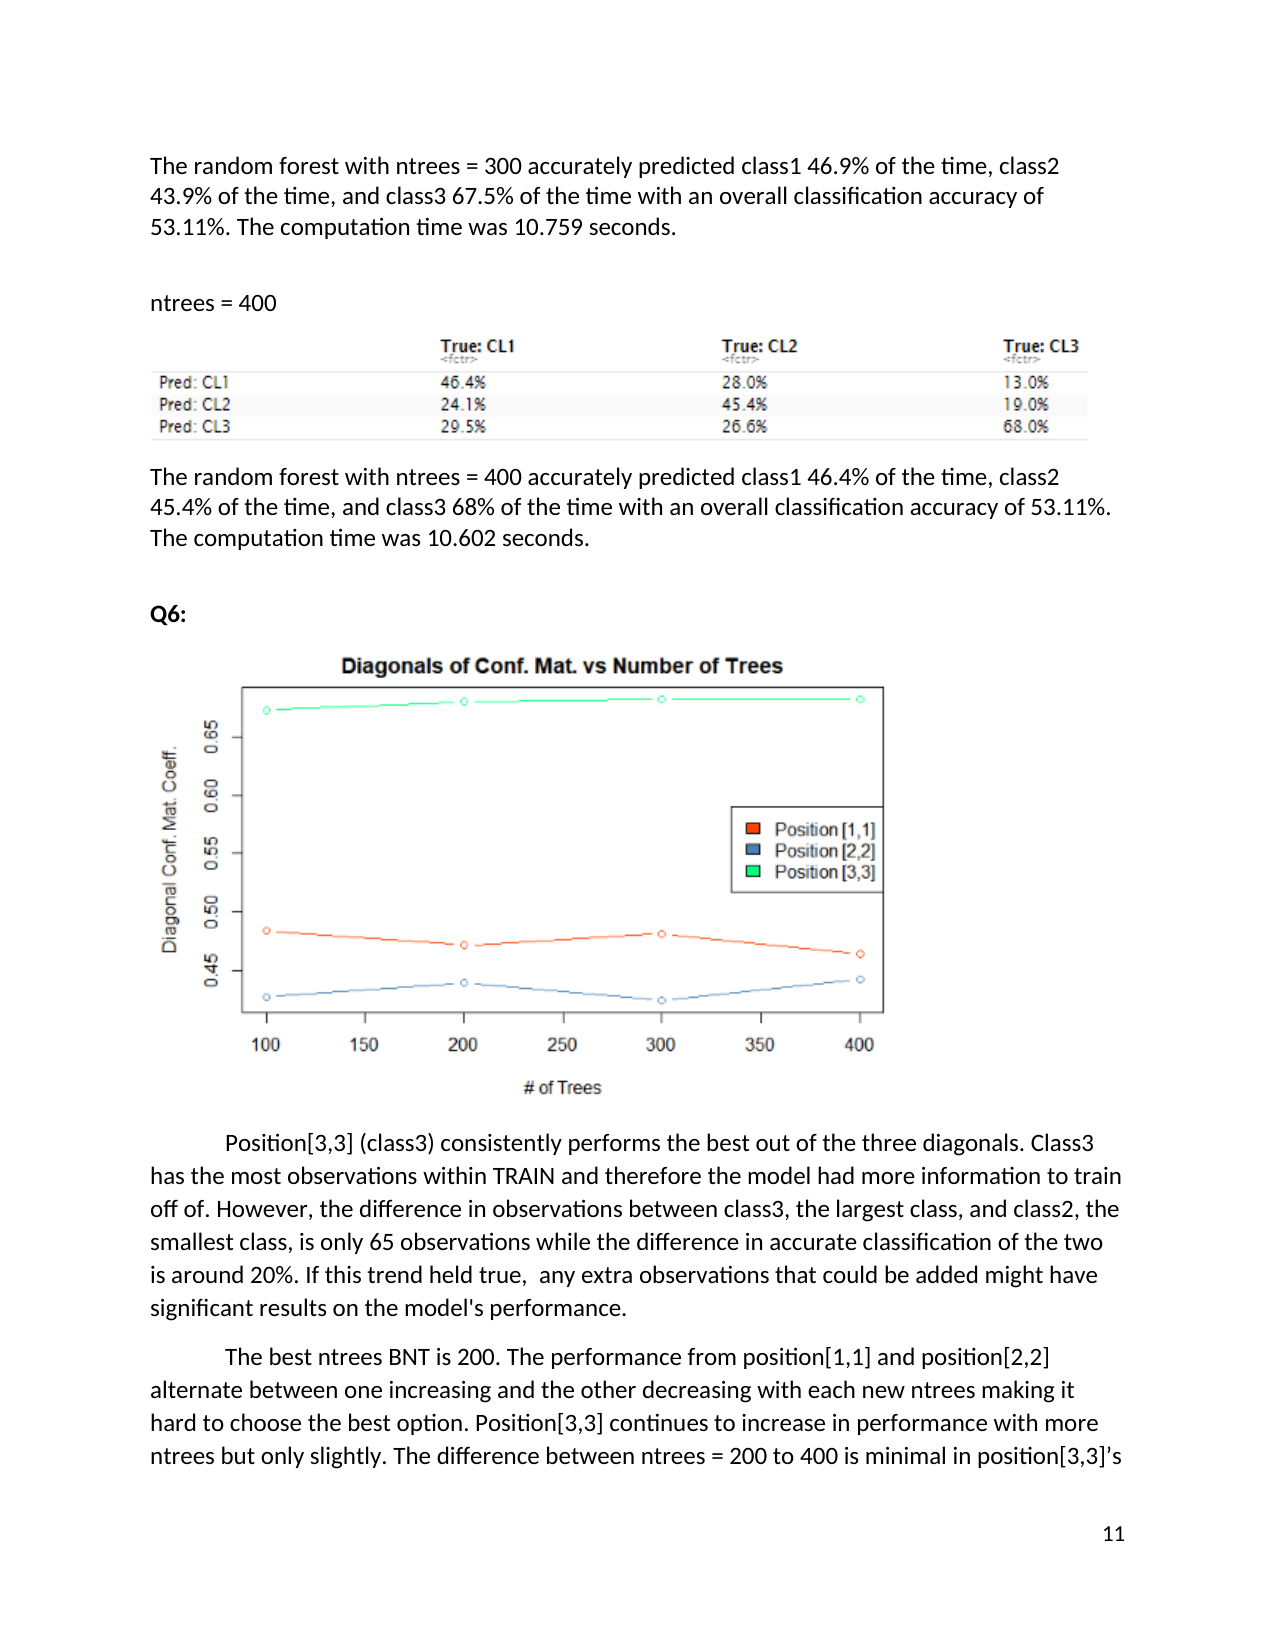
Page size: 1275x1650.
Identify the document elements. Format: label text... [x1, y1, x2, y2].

text Position[3,3] (class3) consistently performs the best out of the three diagonals. Class3 has the most observations within TRAIN and therefore the model had more information to train off of. However, the difference in observations between class3, the largest class, and class2, the smallest class, is only 65 observations while the difference in accurate classification of the two is around 20%. If this trend held true, any extra observations that could be added might have significant results on the model's performance. [150, 1127, 1125, 1322]
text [150, 1341, 1125, 1471]
text The random forest with ntrees = 300 accurately predicted class1 46.9% of the time, class2 43.9% of the time, and class3 67.5% of the time with an overall classification accuracy of 53.11%. The computation time was 10.759 seconds. [150, 150, 1125, 242]
picture [150, 647, 896, 1109]
text Q6: [150, 598, 1125, 629]
picture [150, 333, 1088, 447]
text ntrees = 400 [150, 287, 1125, 318]
text The random forest with ntrees = 400 accurately predicted class1 46.4% of the time, class2 45.4% of the time, and class3 68% of the time with an overall classification accuracy of 53.11%. The computation time was 10.602 seconds. [150, 461, 1125, 553]
